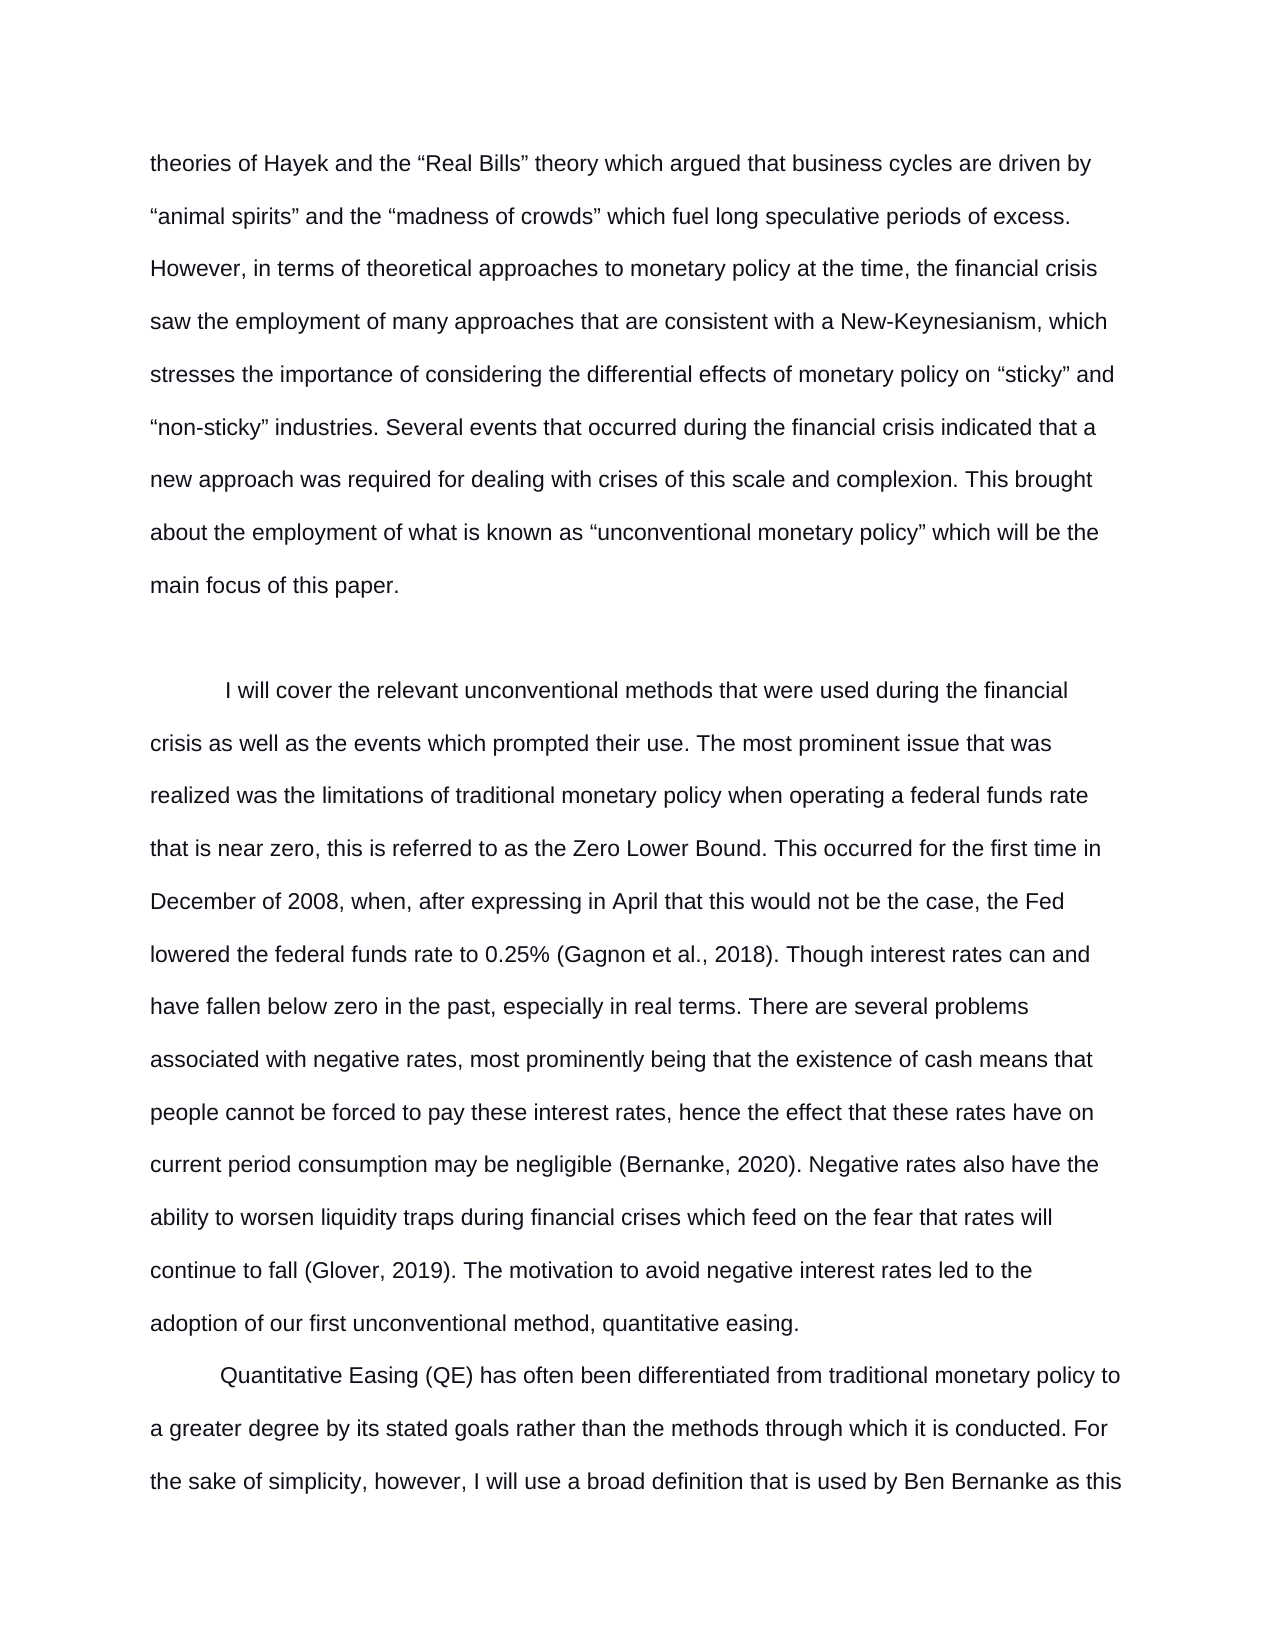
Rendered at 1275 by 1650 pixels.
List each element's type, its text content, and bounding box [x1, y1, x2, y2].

text I will cover the relevant unconventional methods that were used during the financial crisis as well as the events which prompted their use. The most prominent issue that was realized was the limitations of traditional monetary policy when operating a federal funds rate that is near zero, this is referred to as the Zero Lower Bound. This occurred for the first time in December of 2008, when, after expressing in April that this would not be the case, the Fed lowered the federal funds rate to 0.25% (Gagnon et al., 2018). Though interest rates can and have fallen below zero in the past, especially in real terms. There are several problems associated with negative rates, most prominently being that the existence of cash means that people cannot be forced to pay these interest rates, hence the effect that these rates have on current period consumption may be negligible (Bernanke, 2020). Negative rates also have the ability to worsen liquidity traps during financial crises which feed on the fear that rates will continue to fall (Glover, 2019). The motivation to avoid negative interest rates led to the adoption of our first unconventional method, quantitative easing. [150, 677, 1125, 1336]
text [150, 1362, 1125, 1494]
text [150, 150, 1125, 598]
